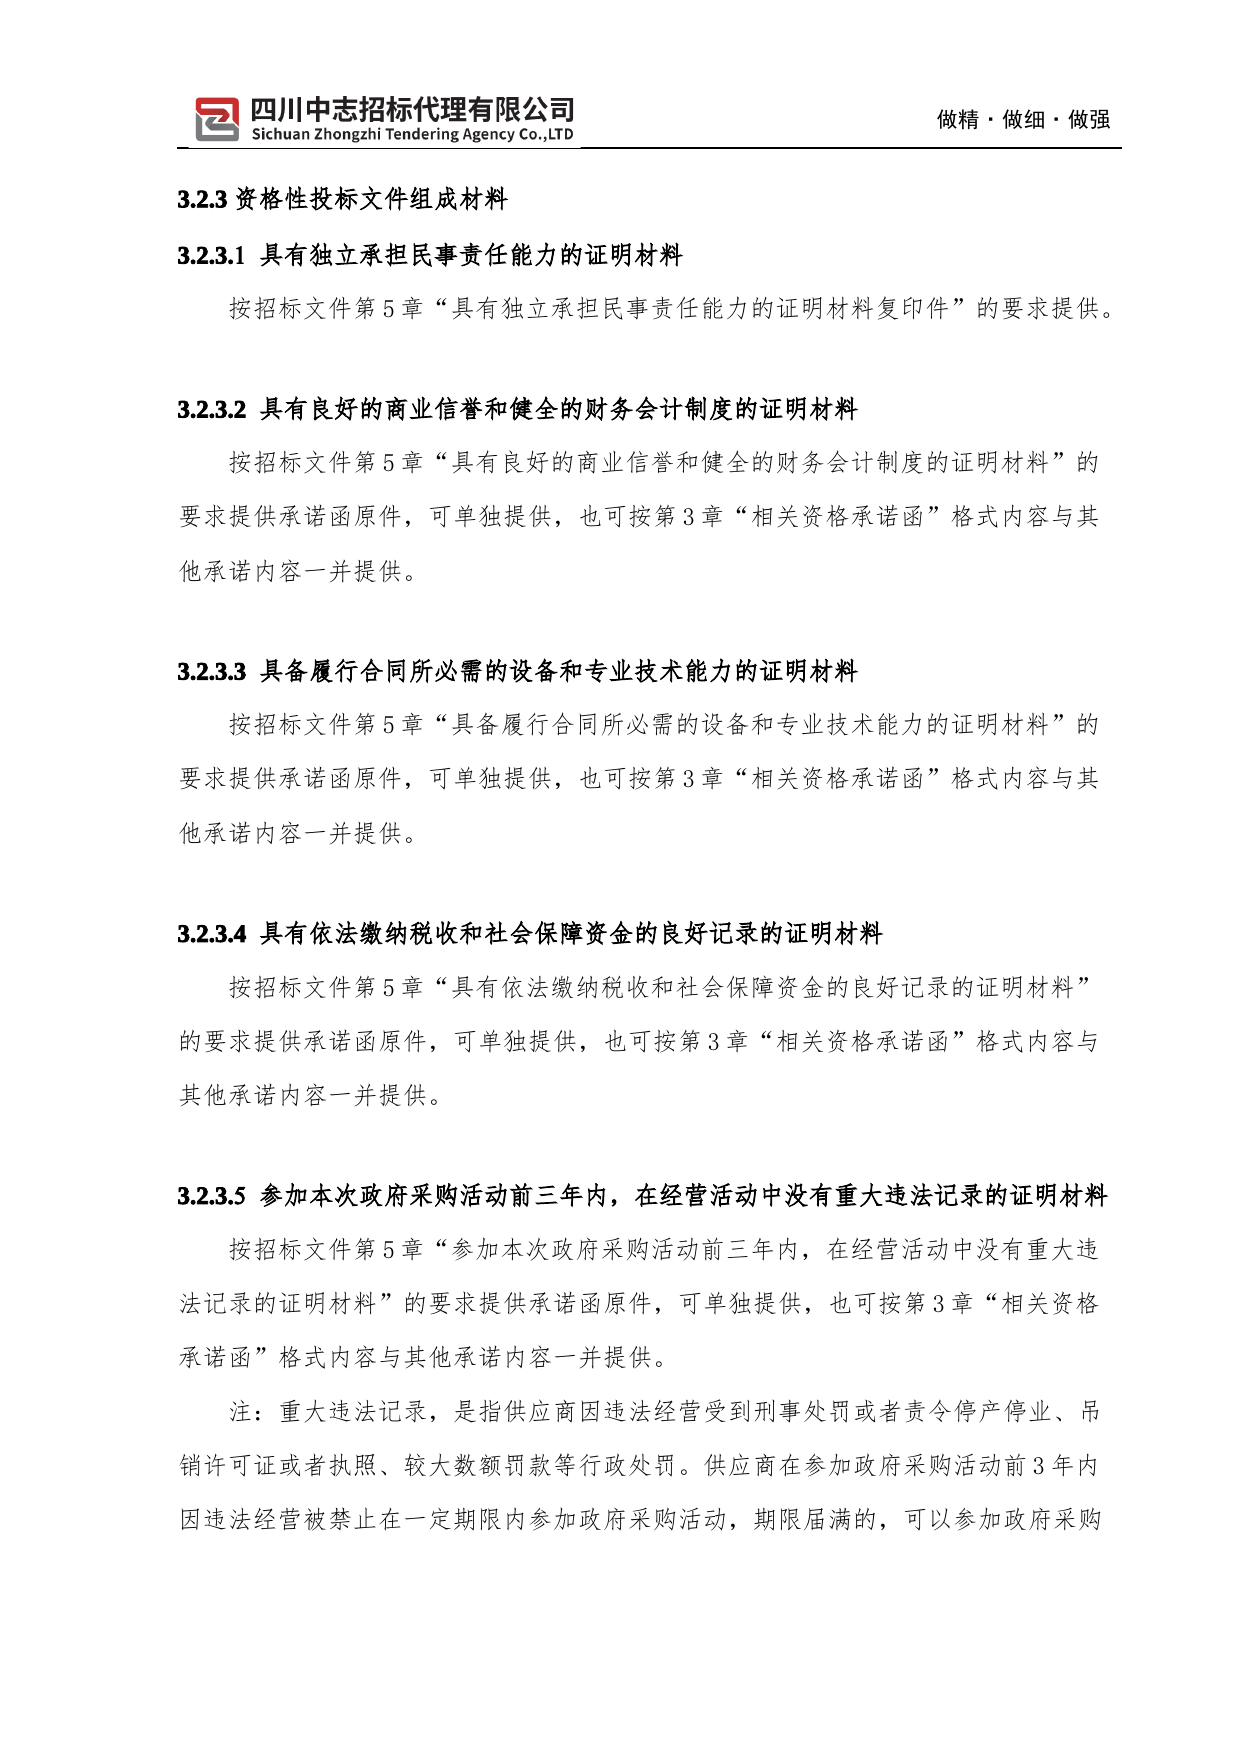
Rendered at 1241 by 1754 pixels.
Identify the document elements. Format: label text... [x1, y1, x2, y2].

text 按招标文件第5章“具有依法缴纳税收和社会保障资金的良好记录的证明材料”的要求提供承诺函原件，可单独提供，也可按第3章“相关资格承诺函”格式内容与其他承诺内容一并提供。 [177, 953, 1122, 1115]
list 具有独立承担民事责任能力的证明材料 [177, 220, 1122, 274]
text 按招标文件第5章“具有独立承担民事责任能力的证明材料复印件”的要求提供。 [177, 274, 1122, 328]
text 注：重大违法记录，是指供应商因违法经营受到刑事处罚或者责令停产停业、吊销许可证或者执照、较大数额罚款等行政处罚。供应商在参加政府采购活动前3年内因违法经营被禁止在一定期限内参加政府采购活动，期限届满的，可以参加政府采购活动。 [177, 1377, 1122, 1540]
list 参加本次政府采购活动前三年内，在经营活动中没有重大违法记录的证明材料 [177, 1161, 1122, 1215]
list 具有依法缴纳税收和社会保障资金的良好记录的证明材料 [177, 898, 1122, 953]
list 资格性投标文件组成材料 [177, 175, 1122, 220]
text 按招标文件第5章“参加本次政府采购活动前三年内，在经营活动中没有重大违法记录的证明材料”的要求提供承诺函原件，可单独提供，也可按第3章“相关资格承诺函”格式内容与其他承诺内容一并提供。 [177, 1215, 1122, 1377]
text 按招标文件第5章“具有良好的商业信誉和健全的财务会计制度的证明材料”的要求提供承诺函原件，可单独提供，也可按第3章“相关资格承诺函”格式内容与其他承诺内容一并提供。 [177, 428, 1122, 591]
list 具有良好的商业信誉和健全的财务会计制度的证明材料 [177, 374, 1122, 428]
list 具备履行合同所必需的设备和专业技术能力的证明材料 [177, 636, 1122, 690]
text 按招标文件第5章“具备履行合同所必需的设备和专业技术能力的证明材料”的要求提供承诺函原件，可单独提供，也可按第3章“相关资格承诺函”格式内容与其他承诺内容一并提供。 [177, 690, 1122, 853]
picture [188, 88, 581, 148]
